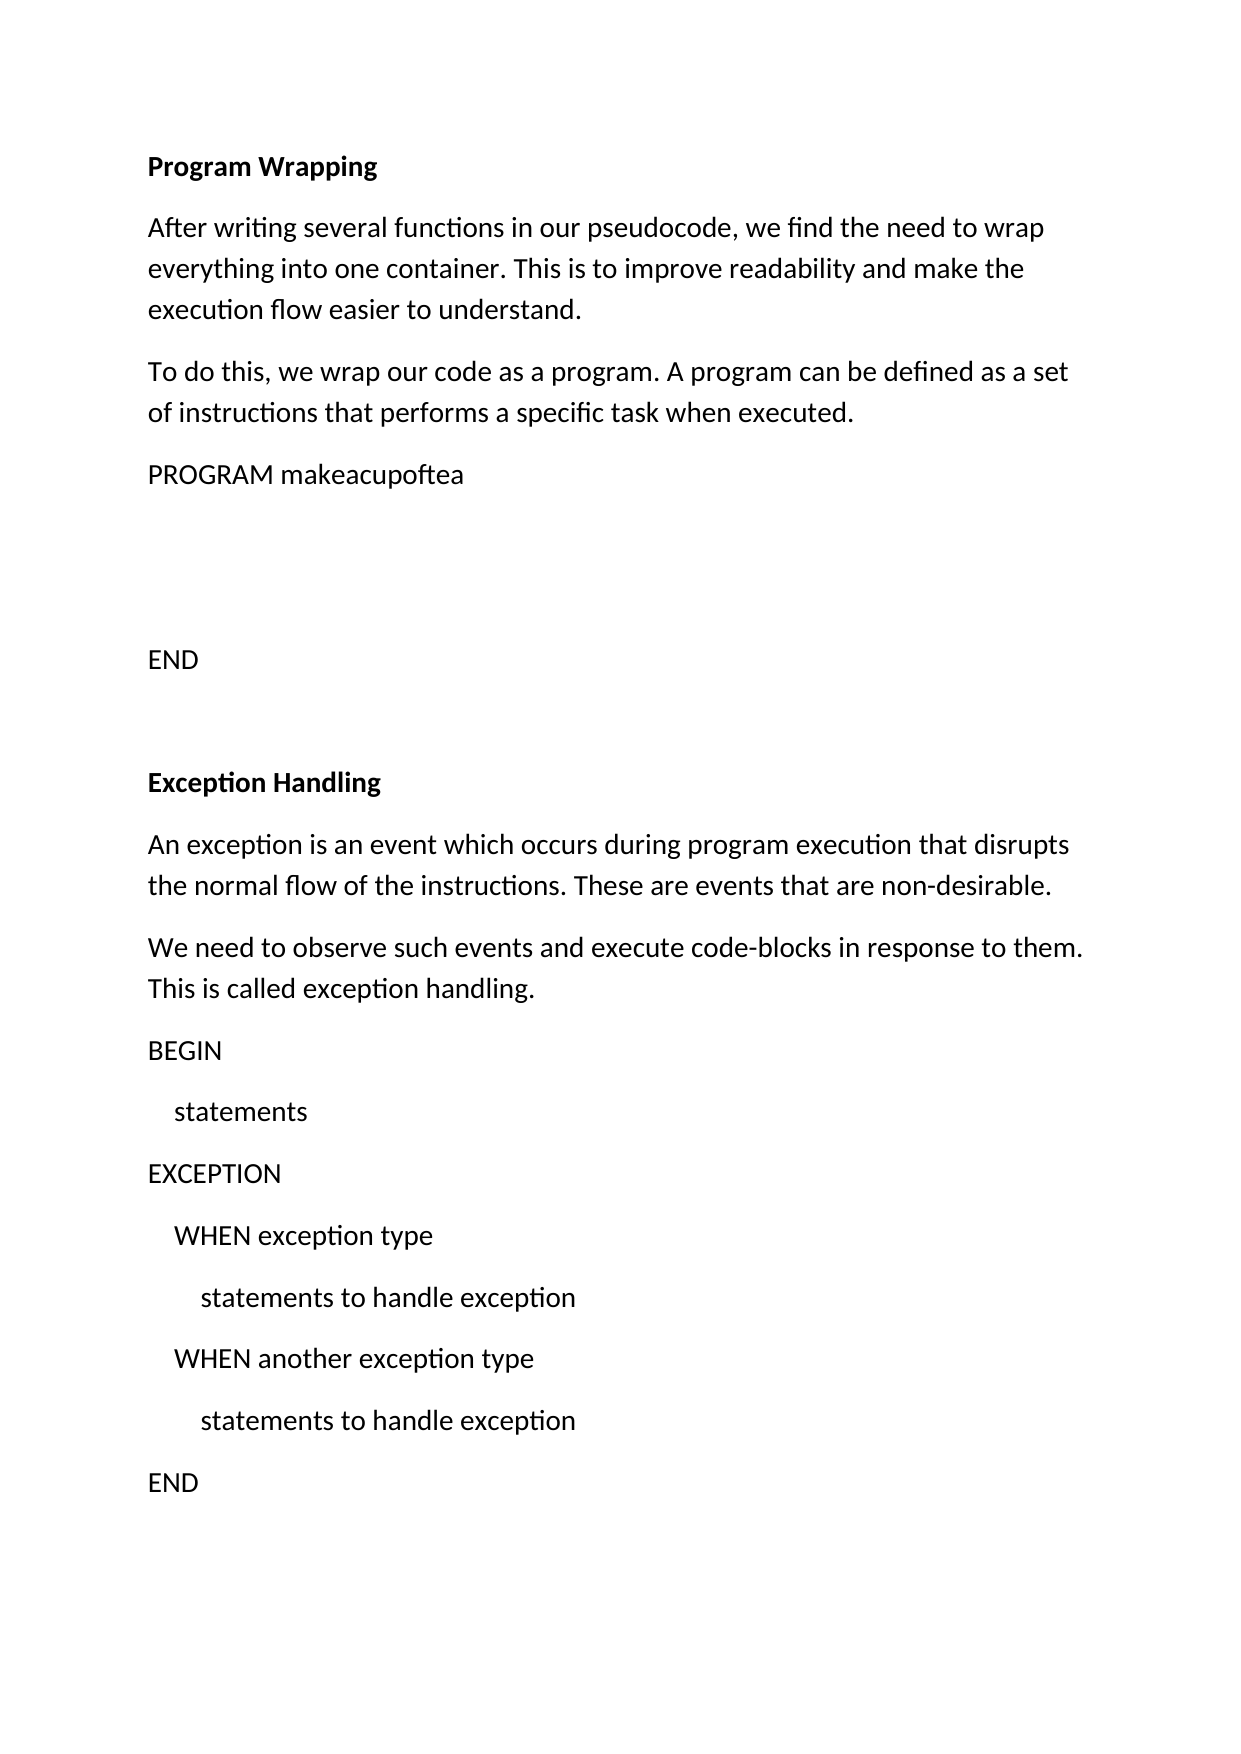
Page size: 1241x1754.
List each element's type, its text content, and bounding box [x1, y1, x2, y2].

text statements to handle exception [148, 1279, 1093, 1314]
text We need to observe such events and execute code-blocks in response to them. This is called exception handling. [148, 929, 1093, 1006]
text WHEN another exception type [148, 1341, 1093, 1376]
text Program Wrapping [148, 148, 1093, 183]
text EXCEPTION [148, 1155, 1093, 1191]
text To do this, we wrap our code as a program. A program can be defined as a set of instructions that performs a specific task when executed. [148, 353, 1093, 429]
text statements [148, 1093, 1093, 1129]
text WHEN exception type [148, 1217, 1093, 1253]
text Exception Handling [148, 764, 1093, 800]
text statements to handle exception [148, 1402, 1093, 1438]
text PROGRAM makeacupoftea [148, 456, 1093, 491]
text After writing several functions in our pseudocode, we find the need to wrap everything into one container. This is to improve readability and make the execution flow easier to understand. [148, 209, 1093, 327]
text END [148, 1464, 1093, 1500]
text An exception is an event which occurs during program execution that disrupts the normal flow of the instructions. These are events that are non-desirable. [148, 826, 1093, 903]
text END [148, 641, 1093, 677]
text BEGIN [148, 1032, 1093, 1067]
